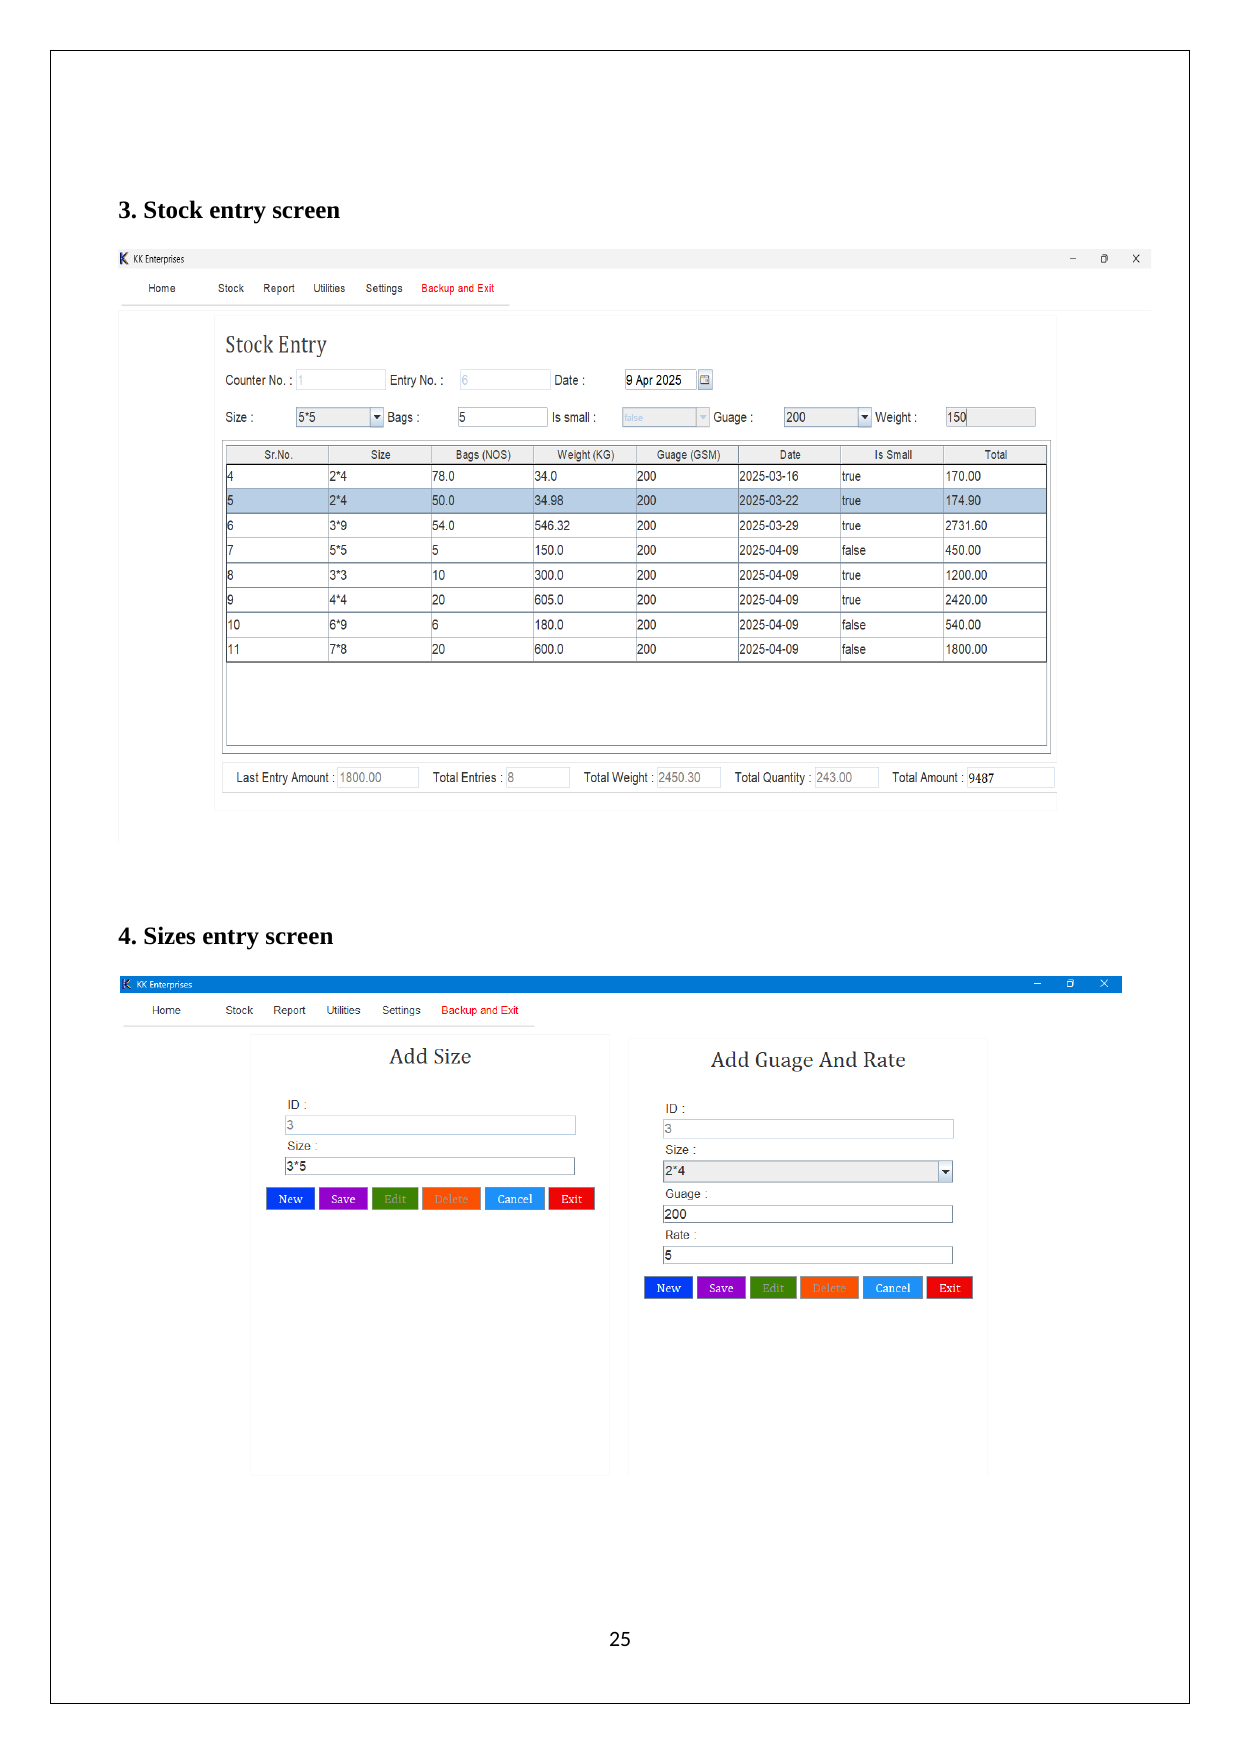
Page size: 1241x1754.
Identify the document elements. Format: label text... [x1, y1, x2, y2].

text 4. Sizes entry screen [118, 921, 1181, 949]
text 3. Stock entry screen [118, 196, 1181, 224]
picture [118, 974, 1123, 1503]
picture [118, 249, 1152, 842]
